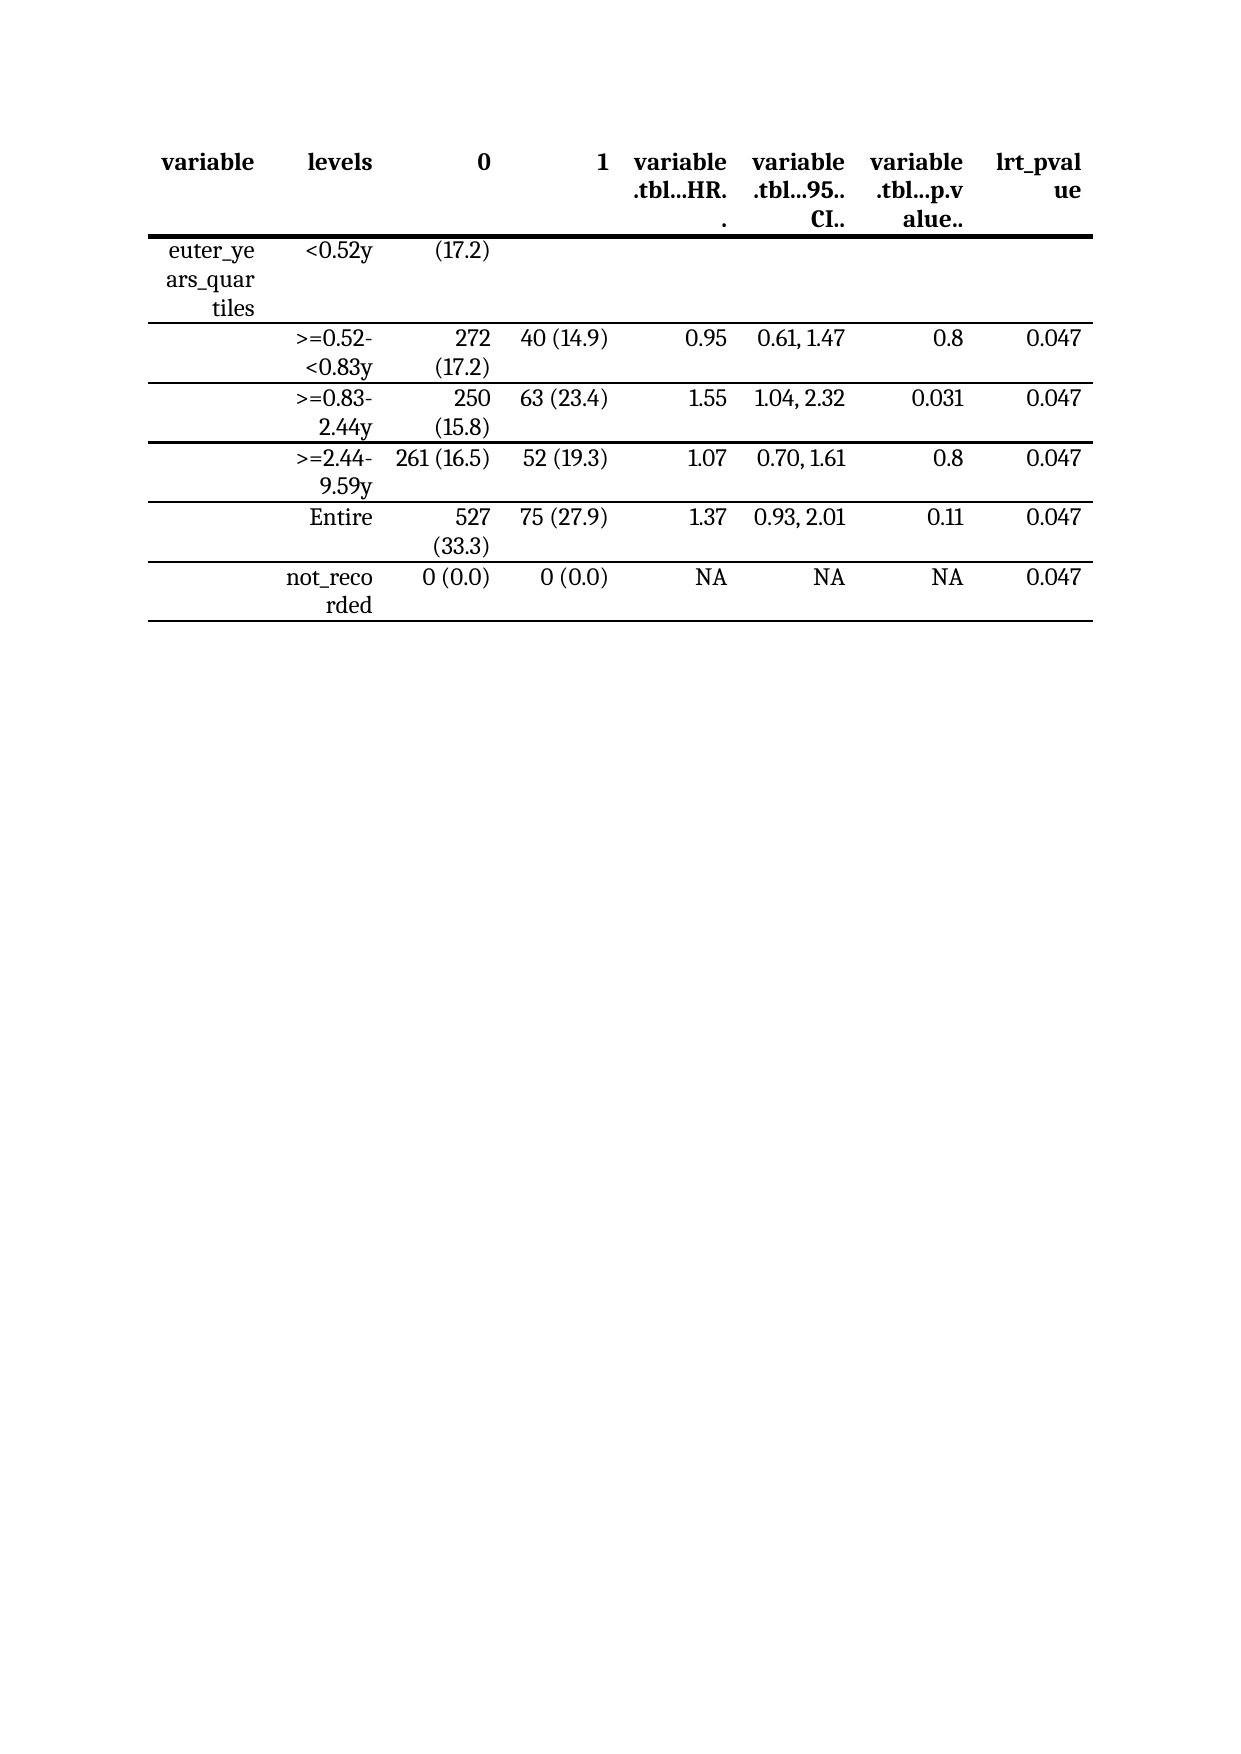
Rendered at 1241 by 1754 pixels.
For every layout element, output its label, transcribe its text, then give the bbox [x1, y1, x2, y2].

table_header 1 [502, 148, 620, 234]
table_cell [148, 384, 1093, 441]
table_header variable.tbl...p.value.. [856, 148, 974, 234]
table_header variable [148, 148, 266, 234]
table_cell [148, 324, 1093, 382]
table_header variable.tbl...HR.. [620, 148, 738, 234]
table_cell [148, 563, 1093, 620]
table_header variable.tbl...95..CI.. [738, 148, 856, 234]
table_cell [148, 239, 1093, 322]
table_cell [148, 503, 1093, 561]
table_header lrt_pvalue [974, 148, 1093, 234]
table_header 0 [384, 148, 502, 234]
table_header levels [266, 148, 384, 234]
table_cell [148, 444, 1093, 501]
